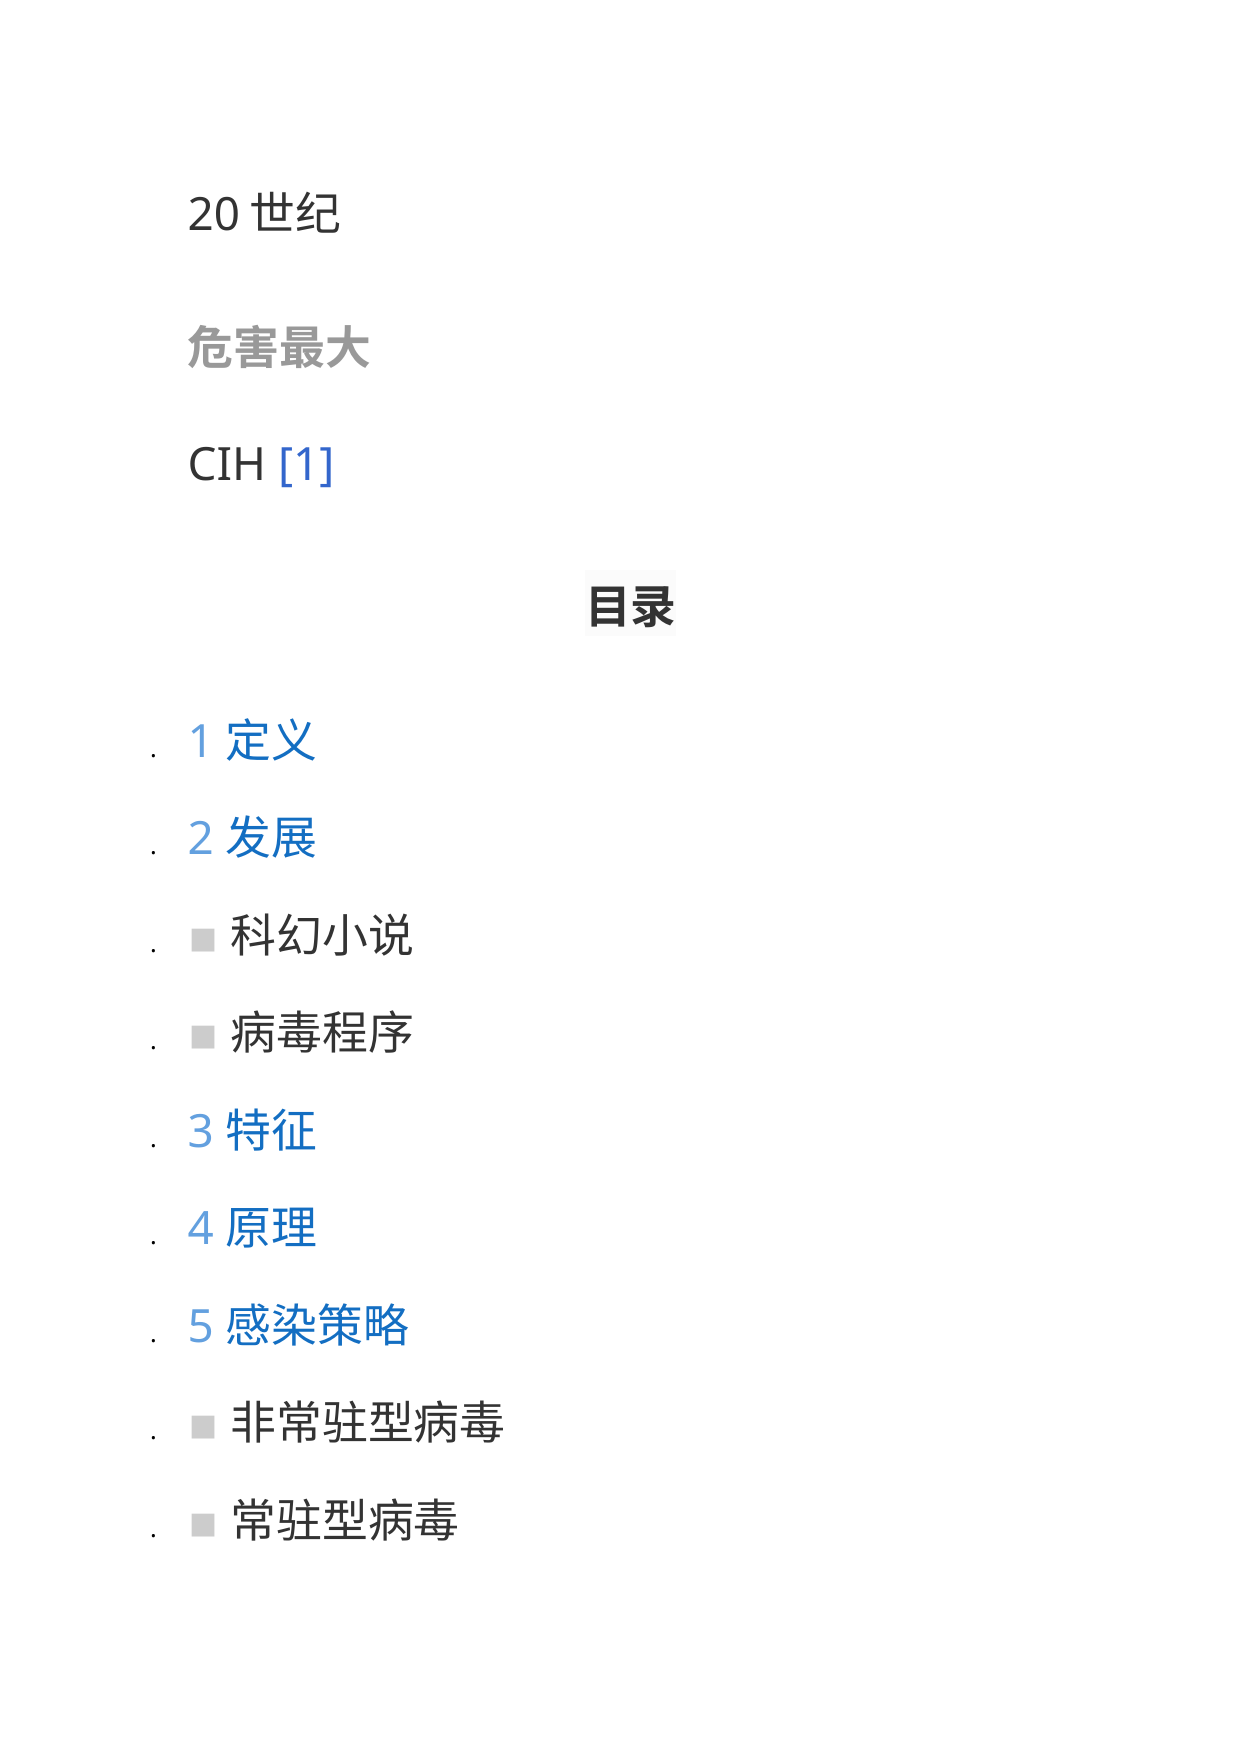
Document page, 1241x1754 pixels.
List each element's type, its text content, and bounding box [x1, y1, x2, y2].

list 4 原理 [150, 1176, 1053, 1273]
text 危害最大 [187, 296, 1053, 393]
text 20世纪 [187, 162, 1053, 259]
list 5 感染策略 [150, 1273, 1053, 1371]
list ▪ 病毒程序 [150, 981, 1053, 1078]
list ▪ 常驻型病毒 [150, 1468, 1053, 1566]
list 1 定义 [150, 688, 1053, 786]
text CIH [1] [187, 430, 1053, 495]
list 2 发展 [150, 786, 1053, 883]
subtitle 目录 [208, 554, 1053, 652]
list ▪ 科幻小说 [150, 883, 1053, 981]
list ▪ 非常驻型病毒 [150, 1371, 1053, 1468]
list 3 特征 [150, 1078, 1053, 1176]
